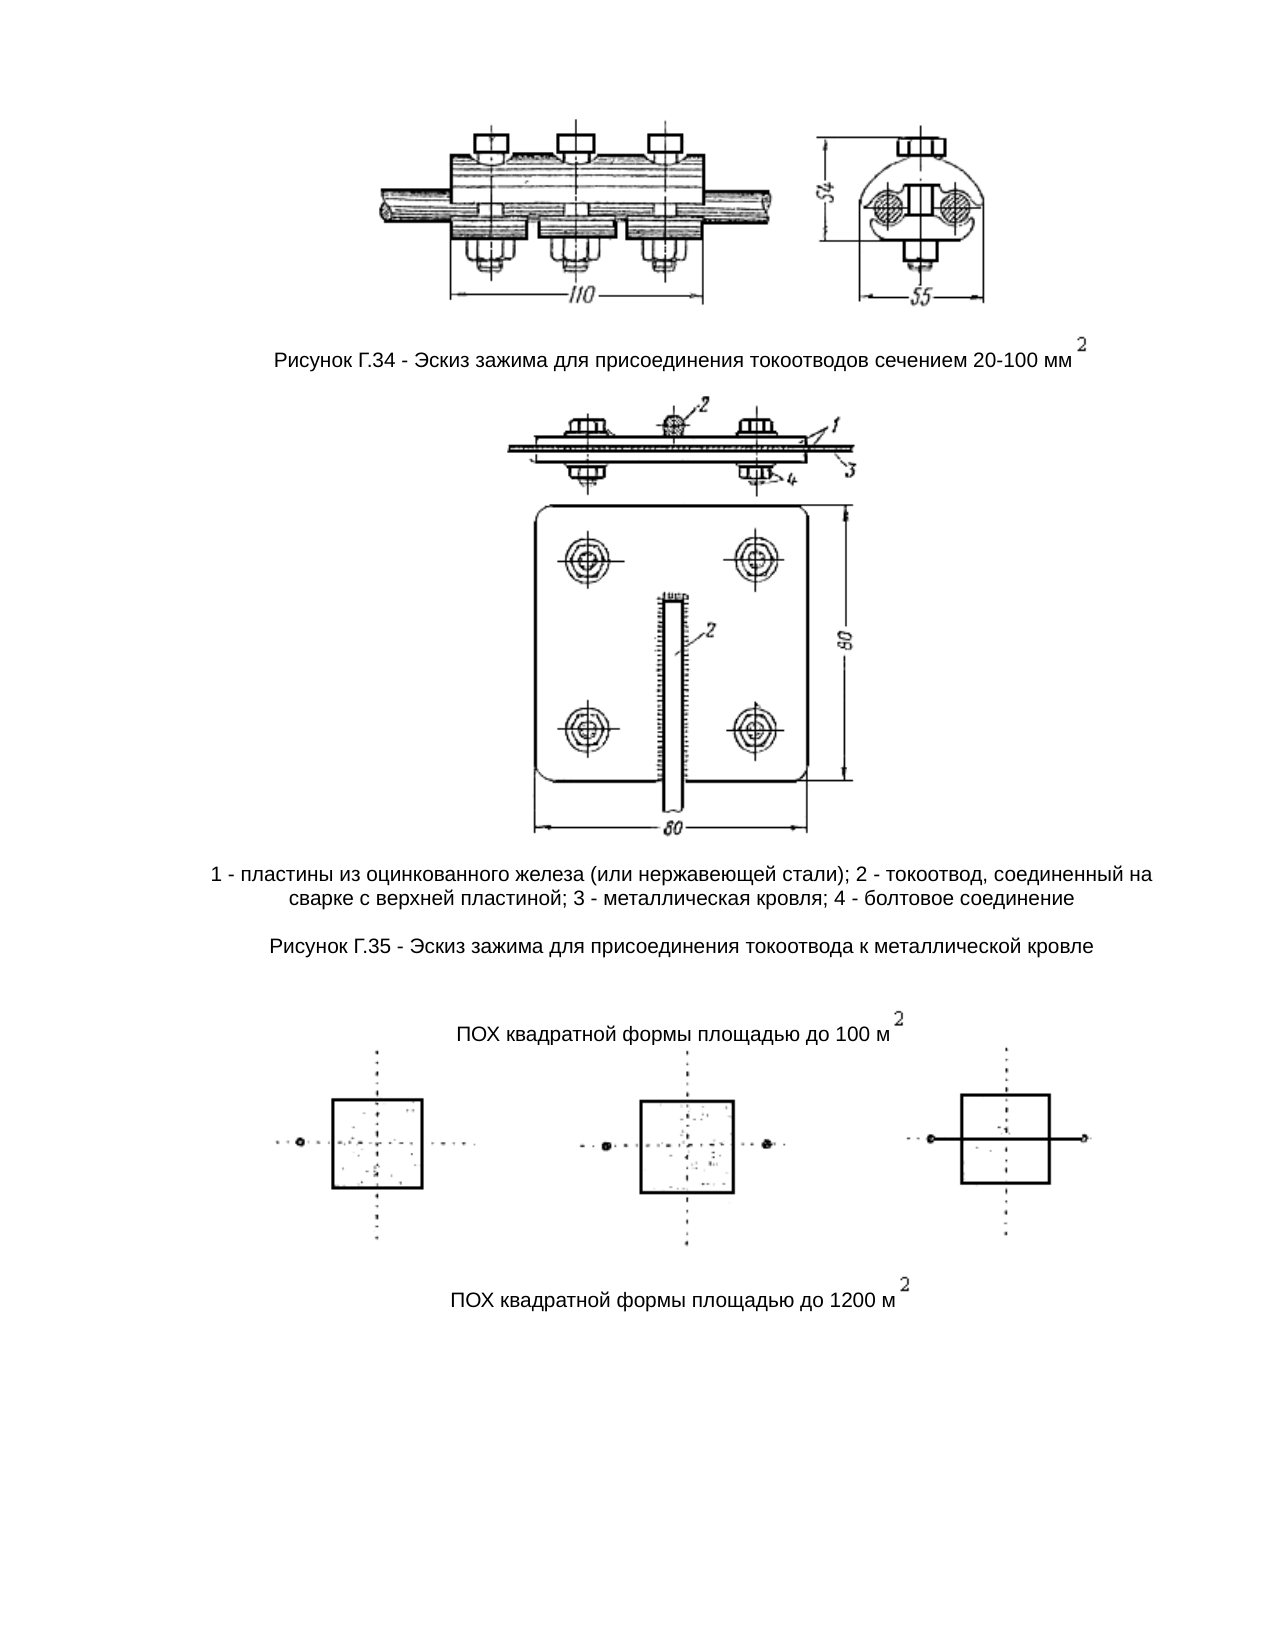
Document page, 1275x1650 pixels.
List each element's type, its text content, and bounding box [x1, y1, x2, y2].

picture [506, 395, 858, 838]
picture [378, 118, 986, 308]
picture [896, 1271, 914, 1307]
text 1 - пластины из оцинкованного железа (или нержавеющей стали); 2 - токоотвод, соединенный на сварке с верхней пластиной; 3 - металлическая кровля; 4 - болтовое соединение [177, 862, 1186, 909]
picture [1073, 331, 1091, 367]
text ПОХ квадратной формы площадью до 100 м [177, 1005, 1186, 1046]
text Рисунок Г.34 - Эскиз зажима для присоединения токоотводов сечением 20-100 мм [177, 331, 1186, 371]
text ПОХ квадратной формы площадью до 1200 м [177, 1271, 1186, 1311]
text Рисунок Г.35 - Эскиз зажима для присоединения токоотвода к металлической кровле [177, 933, 1186, 957]
picture [890, 1005, 908, 1042]
picture [269, 1045, 1095, 1248]
